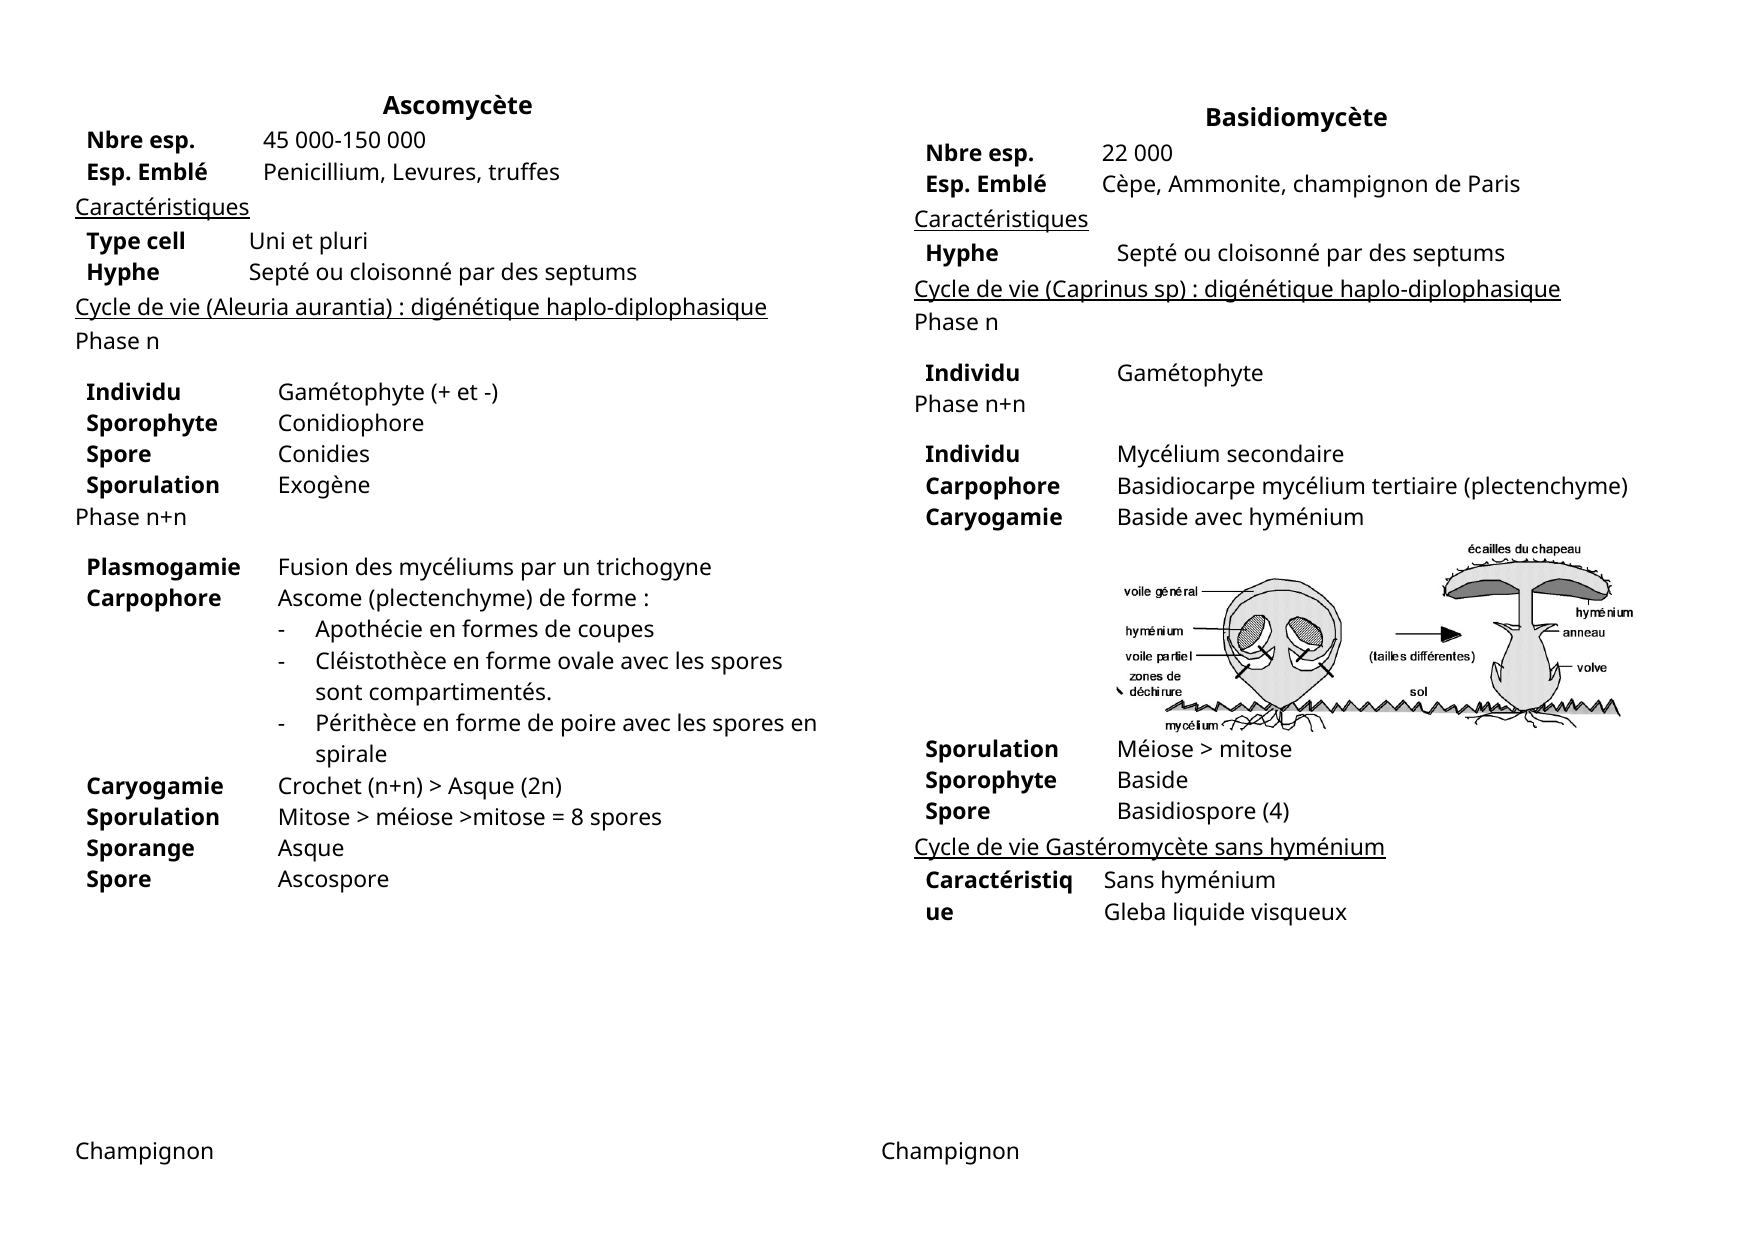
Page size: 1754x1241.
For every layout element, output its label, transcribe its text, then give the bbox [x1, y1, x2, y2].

table_cell Spore [914, 795, 1105, 826]
table_cell Caryogamie [914, 501, 1105, 733]
table_cell Asque [266, 832, 839, 863]
table_cell Spore [75, 438, 266, 469]
table_header Individu [914, 357, 1105, 388]
table_cell Esp. Emblé [75, 156, 252, 187]
table_cell Ascospore [266, 864, 839, 895]
table_cell Ascome (plectenchyme) de forme : Apothécie en formes de coupes Cléistothèce en forme ovale avec les spores sont compartimentés. Périthèce en forme de poire avec les spores en spirale [266, 582, 839, 770]
table_cell Baside avec hyménium [1105, 501, 1678, 733]
table_header 22 000 [1090, 137, 1678, 168]
table_header Fusion des mycéliums par un trichogyne [266, 551, 839, 582]
table_cell Crochet (n+n) > Asque (2n) [266, 770, 839, 801]
table_cell Baside [1105, 764, 1678, 795]
text Phase n [914, 306, 1679, 338]
table_cell Sporophyte [914, 764, 1105, 795]
table_cell Basidiospore (4) [1105, 795, 1678, 826]
table_cell Sporulation [75, 469, 266, 501]
subtitle Cycle de vie (Caprinus sp) : digénétique haplo-diplophasique [914, 273, 1679, 304]
table_header Hyphe [914, 237, 1105, 268]
table_cell Carpophore [914, 470, 1105, 501]
table_header Septé ou cloisonné par des septums [1105, 237, 1678, 268]
subtitle Cycle de vie (Aleuria aurantia) : digénétique haplo-diplophasique [75, 291, 840, 323]
table_header Plasmogamie [75, 551, 266, 582]
text Phase n+n [914, 388, 1679, 419]
table_cell Sporange [75, 832, 266, 863]
table_header Gamétophyte (+ et -) [266, 376, 839, 407]
table_header Nbre esp. [914, 137, 1090, 168]
table_cell Méiose > mitose [1105, 733, 1678, 764]
table_header Mycélium secondaire [1105, 439, 1678, 470]
table_cell Caryogamie [75, 770, 266, 801]
table_header Nbre esp. [75, 124, 252, 156]
table_cell Spore [75, 864, 266, 895]
picture [1116, 532, 1638, 733]
table_cell Hyphe [75, 256, 237, 287]
subtitle Cycle de vie Gastéromycète sans hyménium [914, 831, 1679, 862]
table_cell Penicillium, Levures, truffes [252, 156, 839, 187]
table_cell Carpophore [75, 582, 266, 770]
table_header Uni et pluri [238, 225, 839, 256]
table_header Individu [75, 376, 266, 407]
table_cell Sporulation [75, 801, 266, 832]
subtitle Caractéristiques [914, 203, 1679, 235]
table_header 45 000-150 000 [252, 124, 839, 156]
table_cell Conidiophore [266, 407, 839, 438]
table_cell Septé ou cloisonné par des septums [238, 256, 839, 287]
table_cell Conidies [266, 438, 839, 469]
table_header Individu [914, 439, 1105, 470]
table_cell Sporulation [914, 733, 1105, 764]
table_cell Exogène [266, 469, 839, 501]
text Phase n [75, 325, 840, 356]
table_cell Mitose > méiose >mitose = 8 spores [266, 801, 839, 832]
subtitle Caractéristiques [75, 191, 840, 222]
subtitle Basidiomycète [914, 100, 1679, 134]
subtitle Ascomycète [75, 87, 840, 122]
text Phase n+n [75, 501, 840, 532]
table_cell Cèpe, Ammonite, champignon de Paris [1090, 168, 1678, 199]
table_header Gamétophyte [1105, 357, 1678, 388]
table_header Sans hyménium Gleba liquide visqueux [1093, 864, 1679, 927]
table_cell Basidiocarpe mycélium tertiaire (plectenchyme) [1105, 470, 1678, 501]
table_header Caractéristique [914, 864, 1092, 927]
table_cell Sporophyte [75, 407, 266, 438]
table_header Type cell [75, 225, 237, 256]
table_cell Esp. Emblé [914, 168, 1090, 199]
